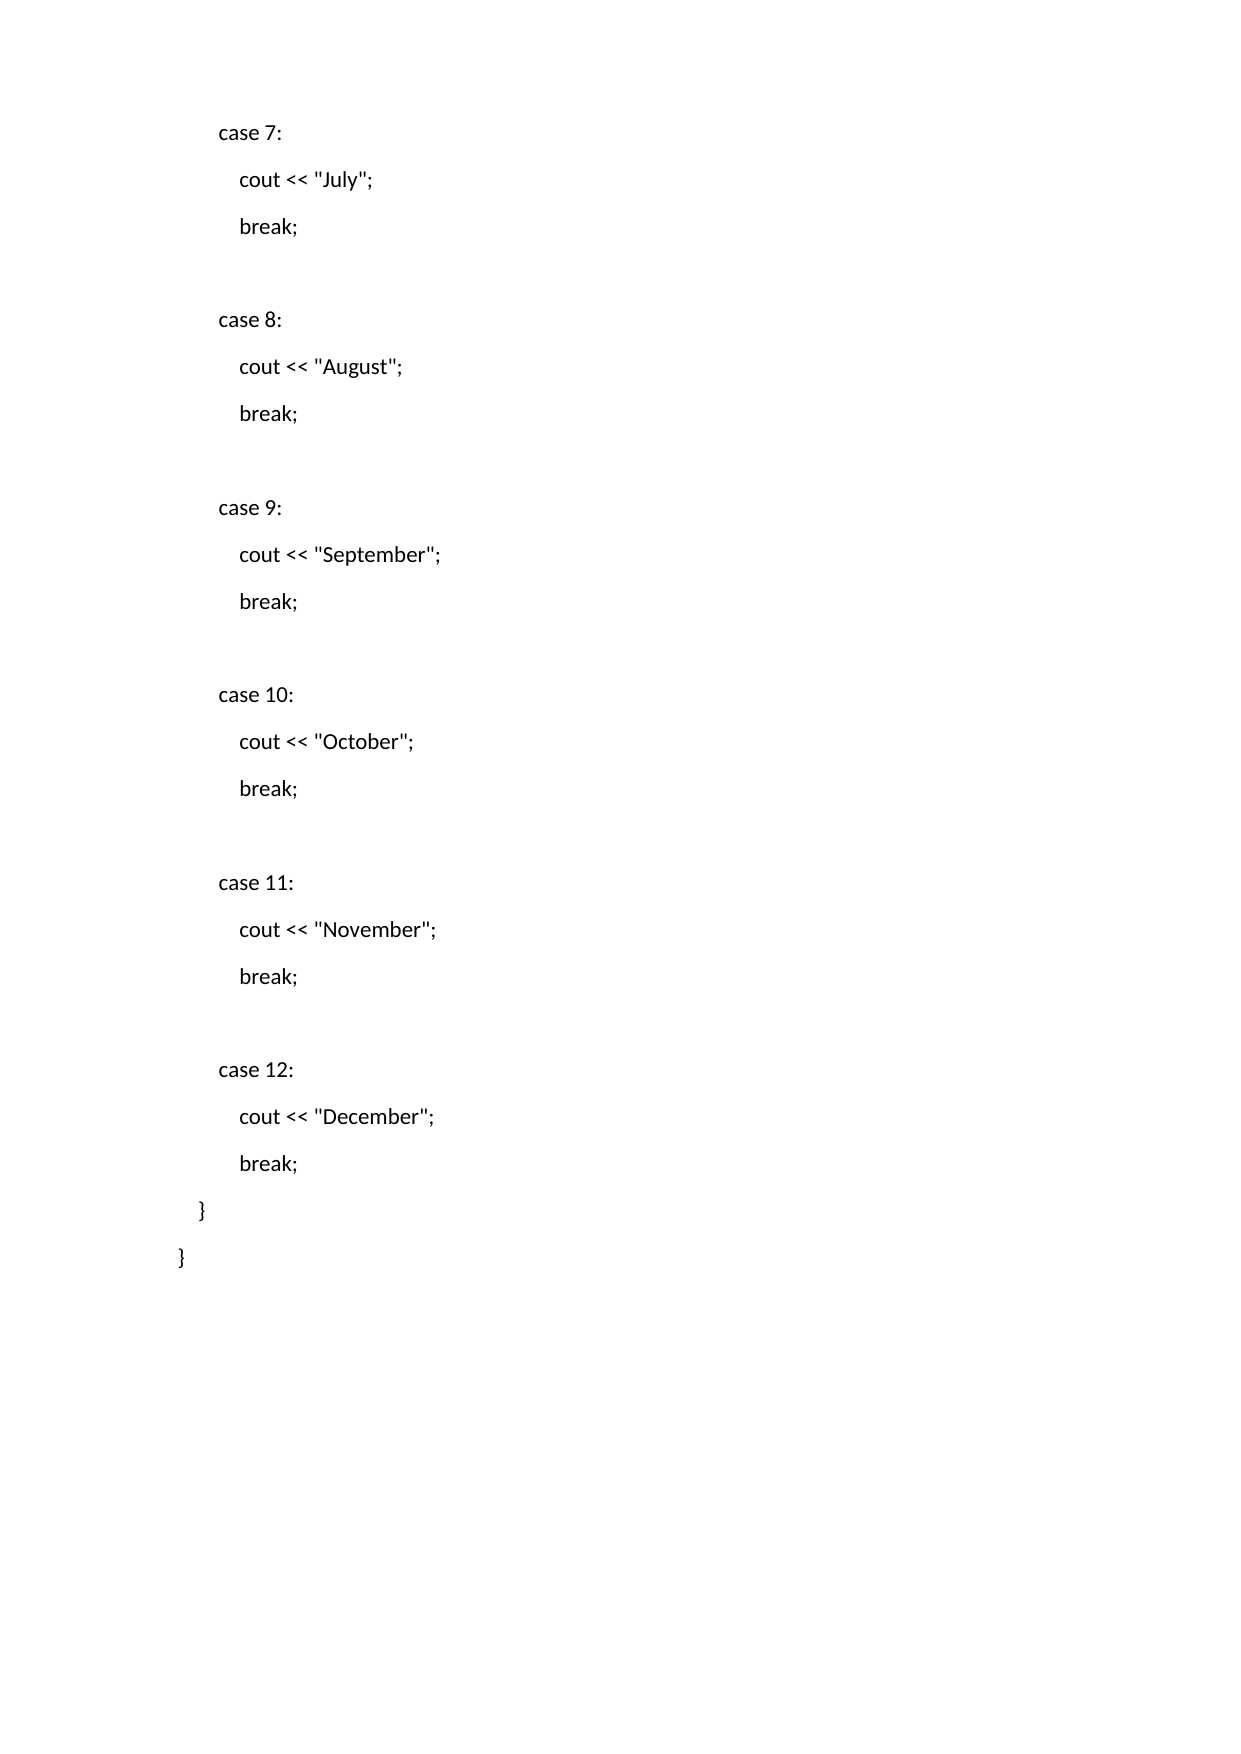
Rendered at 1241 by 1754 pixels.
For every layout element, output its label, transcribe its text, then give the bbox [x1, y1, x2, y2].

text case 9: [177, 493, 1152, 521]
text break; [177, 587, 1152, 615]
text case 10: [177, 681, 1152, 709]
text cout << "November"; [177, 915, 1152, 943]
text cout << "August"; [177, 352, 1152, 381]
text } [177, 1243, 1152, 1271]
text break; [177, 962, 1152, 990]
text cout << "July"; [177, 165, 1152, 193]
text } [177, 1196, 1152, 1224]
text break; [177, 774, 1152, 802]
text cout << "December"; [177, 1102, 1152, 1131]
text cout << "September"; [177, 540, 1152, 568]
text break; [177, 1149, 1152, 1177]
text case 8: [177, 306, 1152, 334]
text case 12: [177, 1056, 1152, 1084]
text cout << "October"; [177, 727, 1152, 756]
text case 11: [177, 868, 1152, 896]
text break; [177, 212, 1152, 240]
text break; [177, 399, 1152, 427]
text case 7: [177, 118, 1152, 146]
